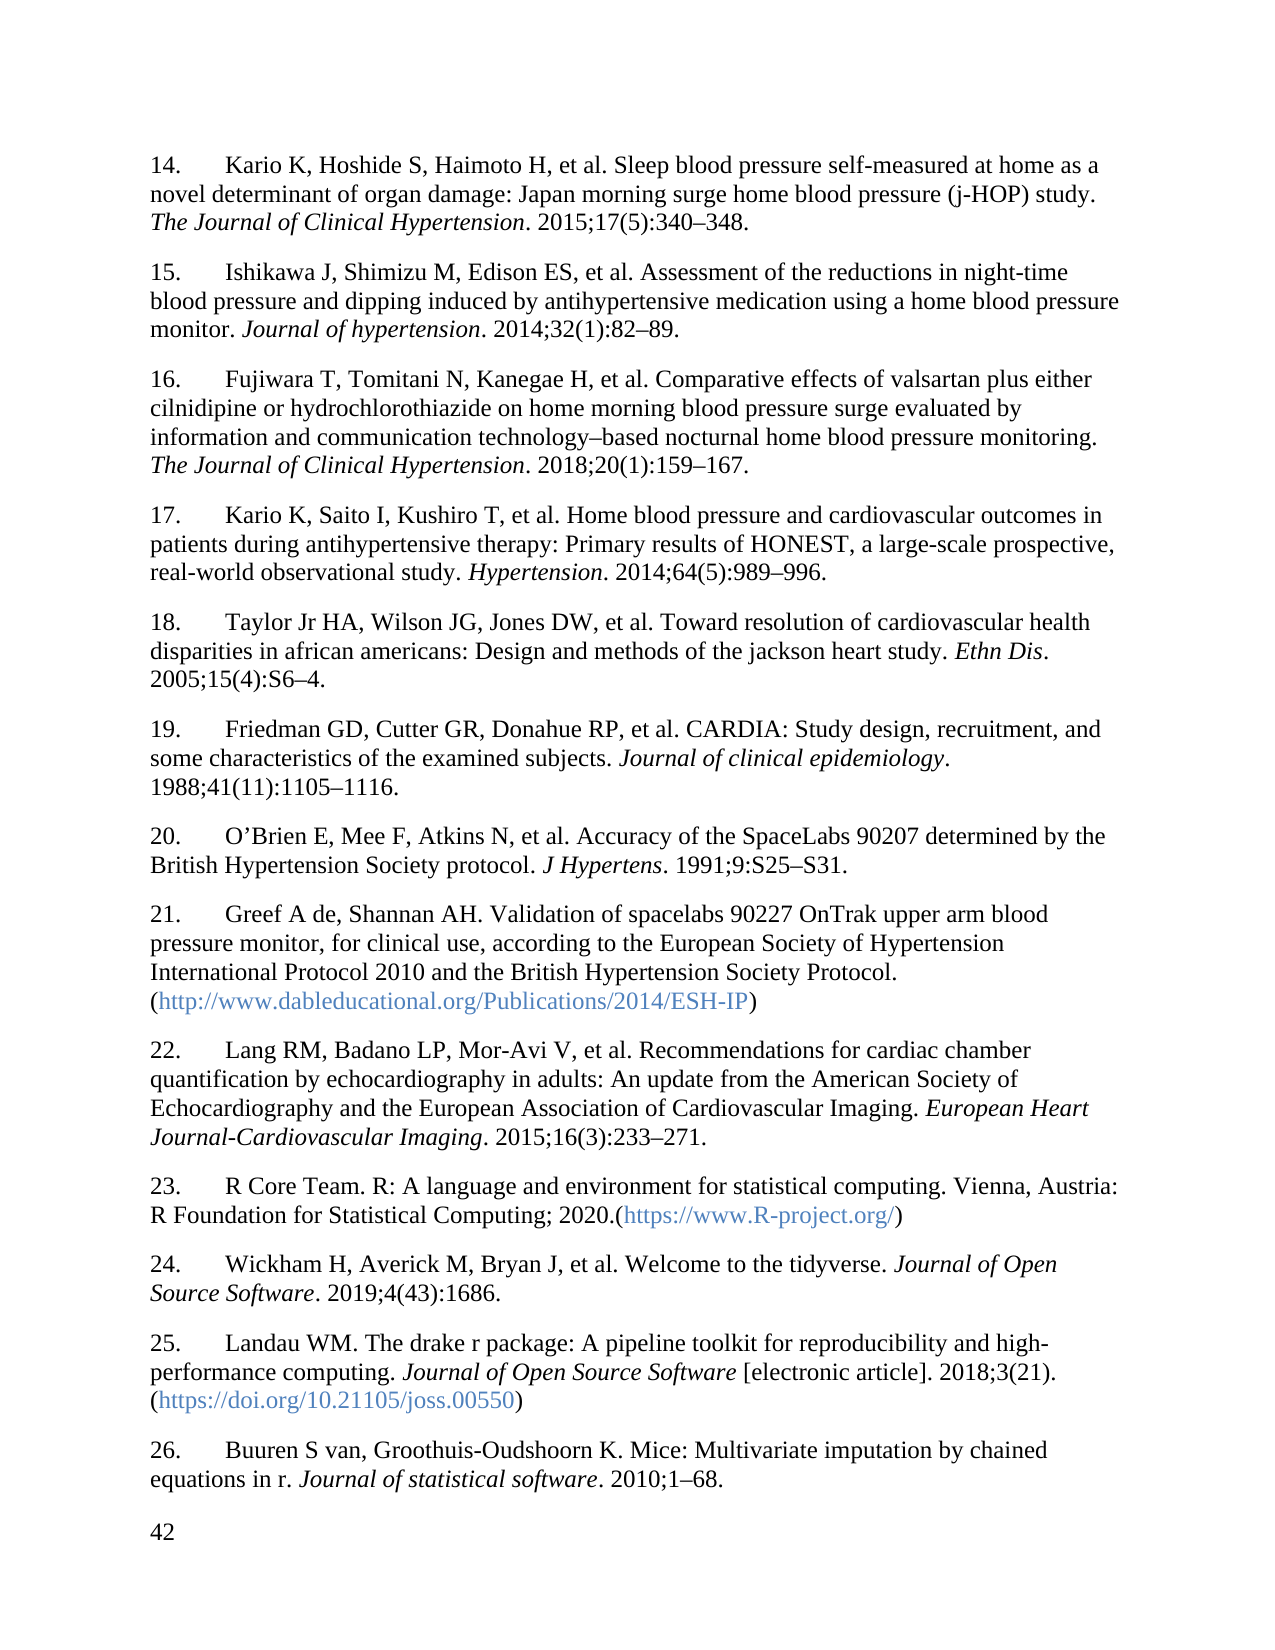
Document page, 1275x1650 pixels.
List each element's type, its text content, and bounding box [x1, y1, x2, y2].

text 24. Wickham H, Averick M, Bryan J, et al. Welcome to the tidyverse. Journal of Open Source Software. 2019;4(43):1686. [150, 1249, 1125, 1307]
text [150, 150, 1125, 236]
text 23. R Core Team. R: A language and environment for statistical computing. Vienna, Austria: R Foundation for Statistical Computing; 2020.(https://www.R-project.org/) [150, 1171, 1125, 1229]
text 21. Greef A de, Shannan AH. Validation of spacelabs 90227 OnTrak upper arm blood pressure monitor, for clinical use, according to the European Society of Hypertension International Protocol 2010 and the British Hypertension Society Protocol. (http://www.dableducational.org/Publications/2014/ESH-IP) [150, 899, 1125, 1014]
text 22. Lang RM, Badano LP, Mor-Avi V, et al. Recommendations for cardiac chamber quantification by echocardiography in adults: An update from the American Society of Echocardiography and the European Association of Cardiovascular Imaging. European Heart Journal-Cardiovascular Imaging. 2015;16(3):233–271. [150, 1035, 1125, 1150]
text 26. Buuren S van, Groothuis-Oudshoorn K. Mice: Multivariate imputation by chained equations in r. Journal of statistical software. 2010;1–68. [150, 1435, 1125, 1492]
text 16. Fujiwara T, Tomitani N, Kanegae H, et al. Comparative effects of valsartan plus either cilnidipine or hydrochlorothiazide on home morning blood pressure surge evaluated by information and communication technology–based nocturnal home blood pressure monitoring. The Journal of Clinical Hypertension. 2018;20(1):159–167. [150, 364, 1125, 479]
text 17. Kario K, Saito I, Kushiro T, et al. Home blood pressure and cardiovascular outcomes in patients during antihypertensive therapy: Primary results of HONEST, a large-scale prospective, real-world observational study. Hypertension. 2014;64(5):989–996. [150, 500, 1125, 586]
text 19. Friedman GD, Cutter GR, Donahue RP, et al. CARDIA: Study design, recruitment, and some characteristics of the examined subjects. Journal of clinical epidemiology. 1988;41(11):1105–1116. [150, 714, 1125, 800]
text 15. Ishikawa J, Shimizu M, Edison ES, et al. Assessment of the reductions in night-time blood pressure and dipping induced by antihypertensive medication using a home blood pressure monitor. Journal of hypertension. 2014;32(1):82–89. [150, 257, 1125, 343]
text 25. Landau WM. The drake r package: A pipeline toolkit for reproducibility and high-performance computing. Journal of Open Source Software [electronic article]. 2018;3(21). (https://doi.org/10.21105/joss.00550) [150, 1328, 1125, 1414]
text 18. Taylor Jr HA, Wilson JG, Jones DW, et al. Toward resolution of cardiovascular health disparities in african americans: Design and methods of the jackson heart study. Ethn Dis. 2005;15(4):S6–4. [150, 607, 1125, 693]
text 20. O’Brien E, Mee F, Atkins N, et al. Accuracy of the SpaceLabs 90207 determined by the British Hypertension Society protocol. J Hypertens. 1991;9:S25–S31. [150, 821, 1125, 879]
